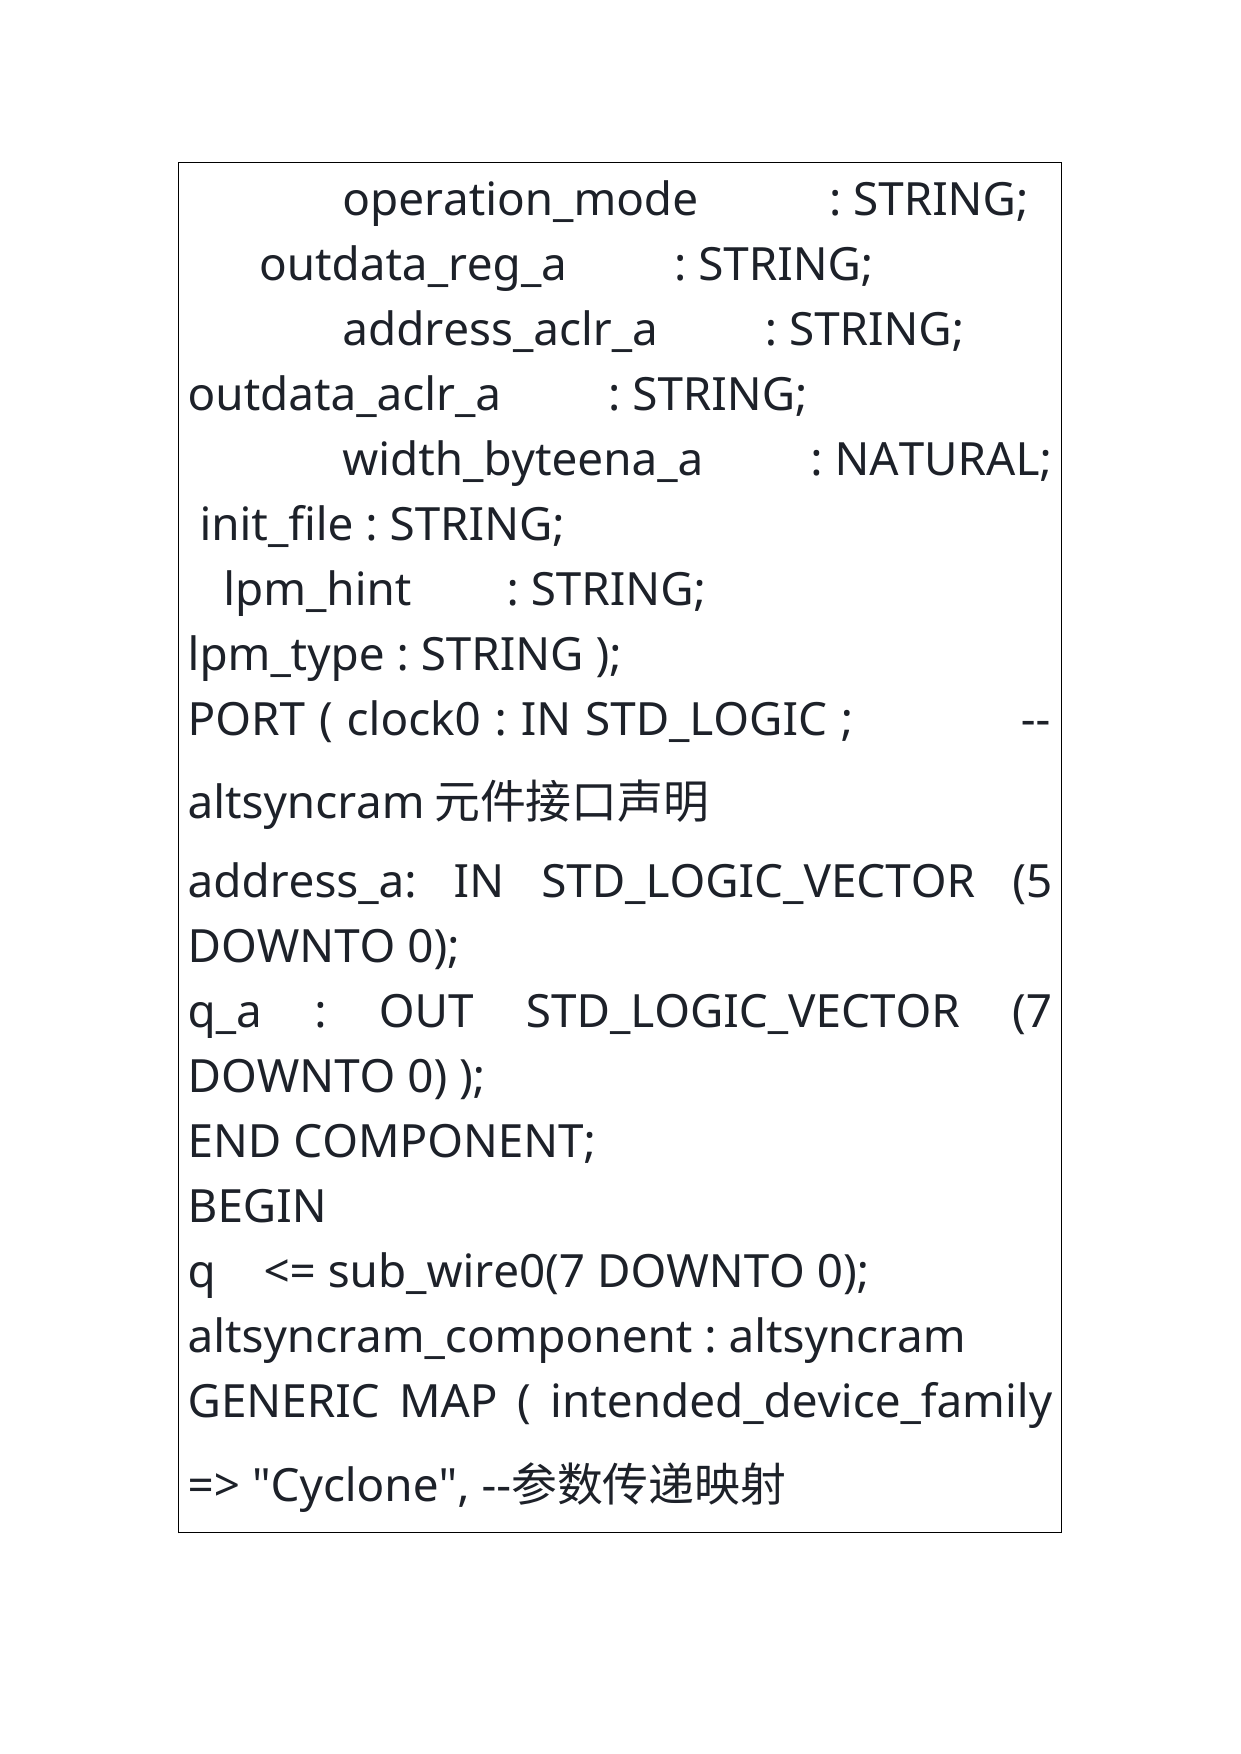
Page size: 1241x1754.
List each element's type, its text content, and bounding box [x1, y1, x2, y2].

text altsyncram_component : altsyncram [187, 1303, 1053, 1364]
text q_a : OUT STD_LOGIC_VECTOR (7 DOWNTO 0) ); [187, 978, 1053, 1108]
text q <= sub_wire0(7 DOWNTO 0); [187, 1238, 1053, 1303]
text width_byteena_a : NATURAL; [187, 425, 1053, 490]
text outdata_reg_a : STRING; [187, 230, 1053, 295]
text lpm_hint : STRING; [187, 555, 1053, 620]
text address_aclr_a : STRING; [187, 295, 1053, 360]
text lpm_type : STRING ); [187, 620, 1053, 685]
text BEGIN [187, 1173, 1053, 1238]
text GENERIC MAP ( intended_device_family => "Cyclone", --参数传递映射 [179, 1364, 1061, 1532]
text outdata_aclr_a : STRING; [187, 360, 1053, 425]
text address_a: IN STD_LOGIC_VECTOR (5 DOWNTO 0); [187, 848, 1053, 978]
text END COMPONENT; [187, 1108, 1053, 1173]
text init_file : STRING; [187, 490, 1053, 555]
text operation_mode : STRING; [179, 163, 1061, 230]
text PORT ( clock0 : IN STD_LOGIC ; --altsyncram元件接口声明 [187, 685, 1053, 848]
